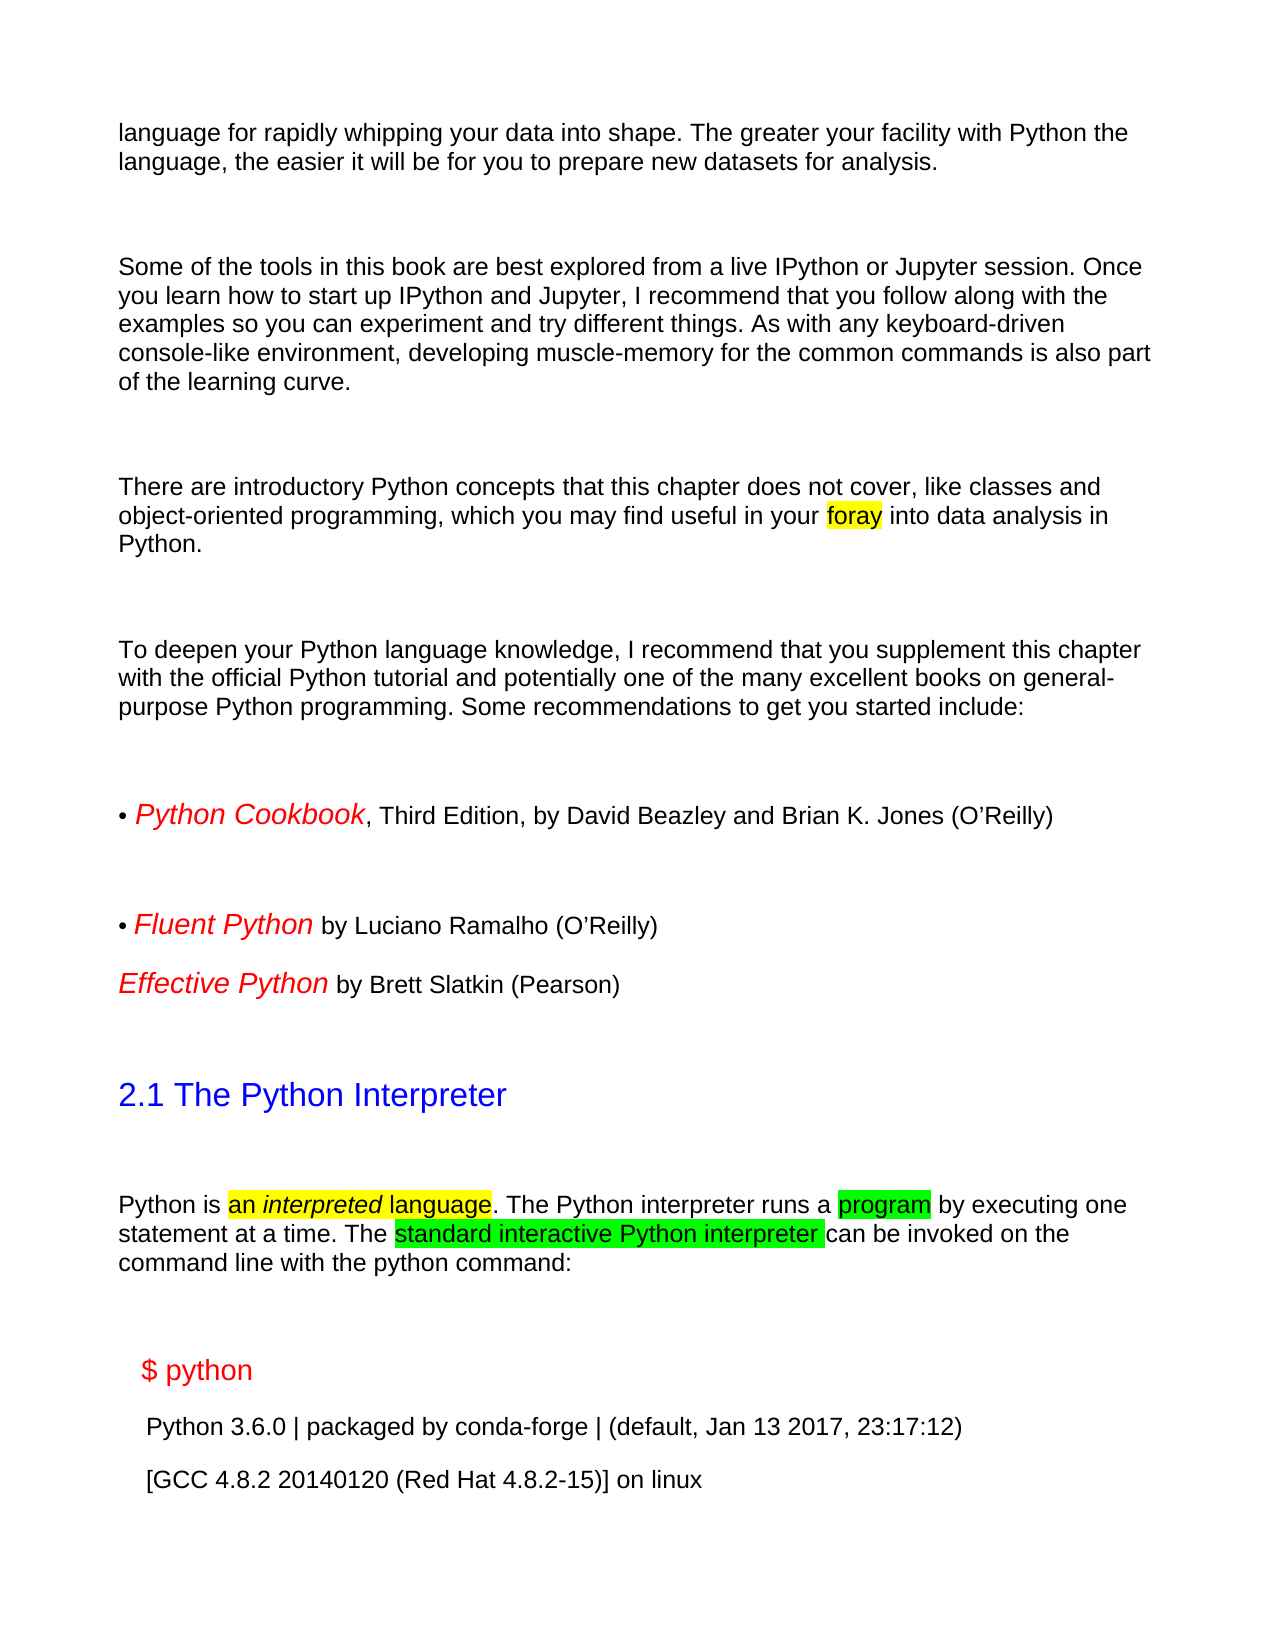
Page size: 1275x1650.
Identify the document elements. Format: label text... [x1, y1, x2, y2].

text • Python Cookbook, Third Edition, by David Beazley and Brian K. Jones (O’Reilly) [118, 797, 1157, 831]
text • Fluent Python by Luciano Ramalho (O’Reilly) [118, 907, 1157, 941]
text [118, 118, 1157, 176]
text Effective Python by Brett Slatkin (Pearson) [118, 966, 1157, 999]
text To deepen your Python language knowledge, I recommend that you supplement this chapter with the official Python tutorial and potentially one of the many excellent books on general-purpose Python programming. Some recommendations to get you started include: [118, 634, 1157, 721]
text [GCC 4.8.2 20140120 (Red Hat 4.8.2-15)] on linux [118, 1465, 1157, 1494]
text There are introductory Python concepts that this chapter does not cover, like classes and object-oriented programming, which you may find useful in your foray into data analysis in Python. [118, 472, 1157, 558]
text $ python [118, 1353, 1157, 1386]
text Some of the tools in this book are best explored from a live IPython or Jupyter session. Once you learn how to start up IPython and Jupyter, I recommend that you follow along with the examples so you can experiment and try different things. As with any keyboard-driven console-like environment, developing muscle-memory for the common commands is also part of the learning curve. [118, 252, 1157, 396]
text Python 3.6.0 | packaged by conda-forge | (default, Jan 13 2017, 23:17:12) [118, 1411, 1157, 1440]
text 2.1 The Python Interpreter [118, 1076, 1157, 1114]
text Python is an interpreted language. The Python interpreter runs a program by executing one statement at a time. The standard interactive Python interpreter can be invoked on the command line with the python command: [118, 1190, 1157, 1277]
